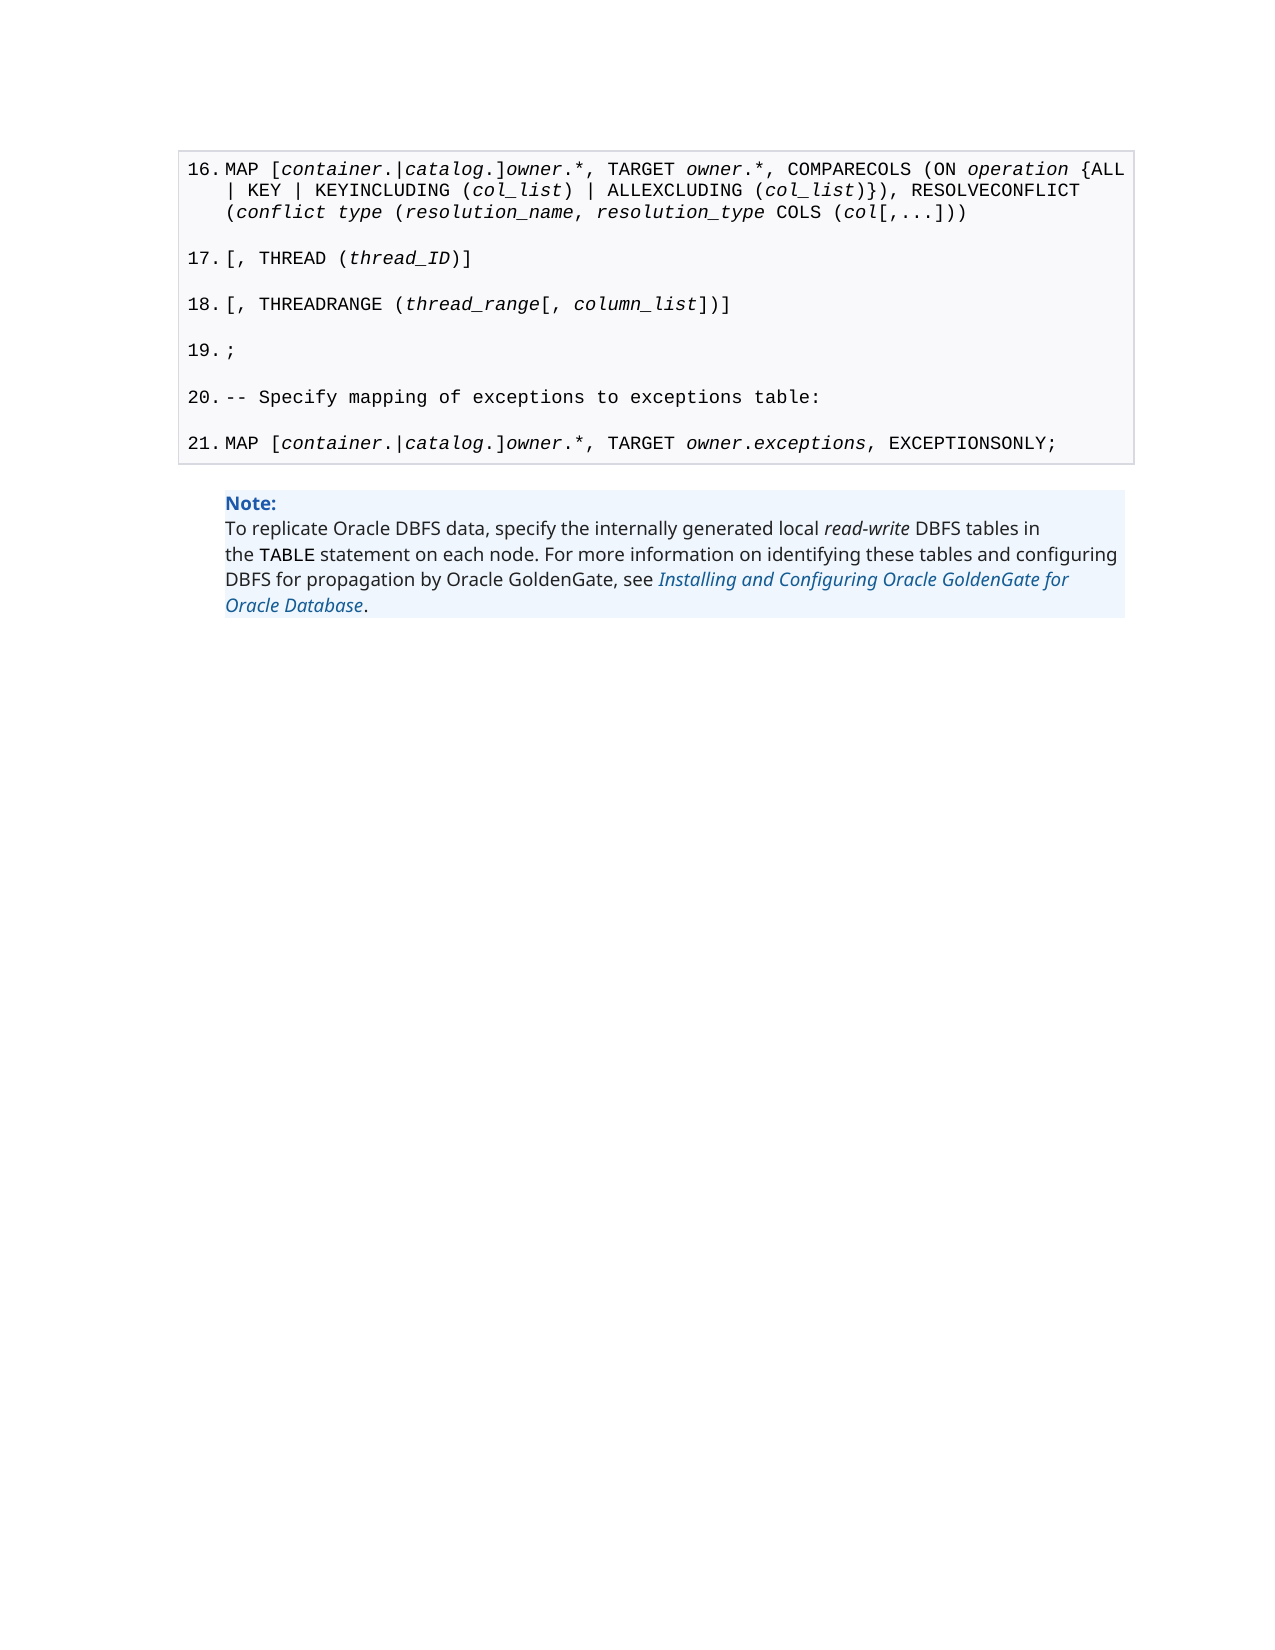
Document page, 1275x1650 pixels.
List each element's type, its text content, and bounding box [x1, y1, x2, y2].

list [, THREAD (thread_ID)] [179, 239, 1133, 270]
list MAP [container.|catalog.]owner.*, TARGET owner.exceptions, EXCEPTIONSONLY; [179, 424, 1133, 463]
list -- Specify mapping of exceptions to exceptions table: [179, 377, 1133, 409]
text Note: [225, 490, 1125, 515]
text To replicate Oracle DBFS data, specify the internally generated local read-write DBFS tables in the TABLE statement on each node. For more information on identifying these tables and configuring DBFS for propagation by Oracle GoldenGate, see Installing and Configuring Oracle GoldenGate for Oracle Database. [225, 515, 1125, 618]
list [, THREADRANGE (thread_range[, column_list])] [179, 285, 1133, 316]
list MAP [container.|catalog.]owner.*, TARGET owner.*, COMPARECOLS (ON operation {ALL | KEY | KEYINCLUDING (col_list) | ALLEXCLUDING (col_list)}), RESOLVECONFLICT (conflict type (resolution_name, resolution_type COLS (col[,...])) [179, 152, 1133, 224]
list ; [179, 331, 1133, 362]
